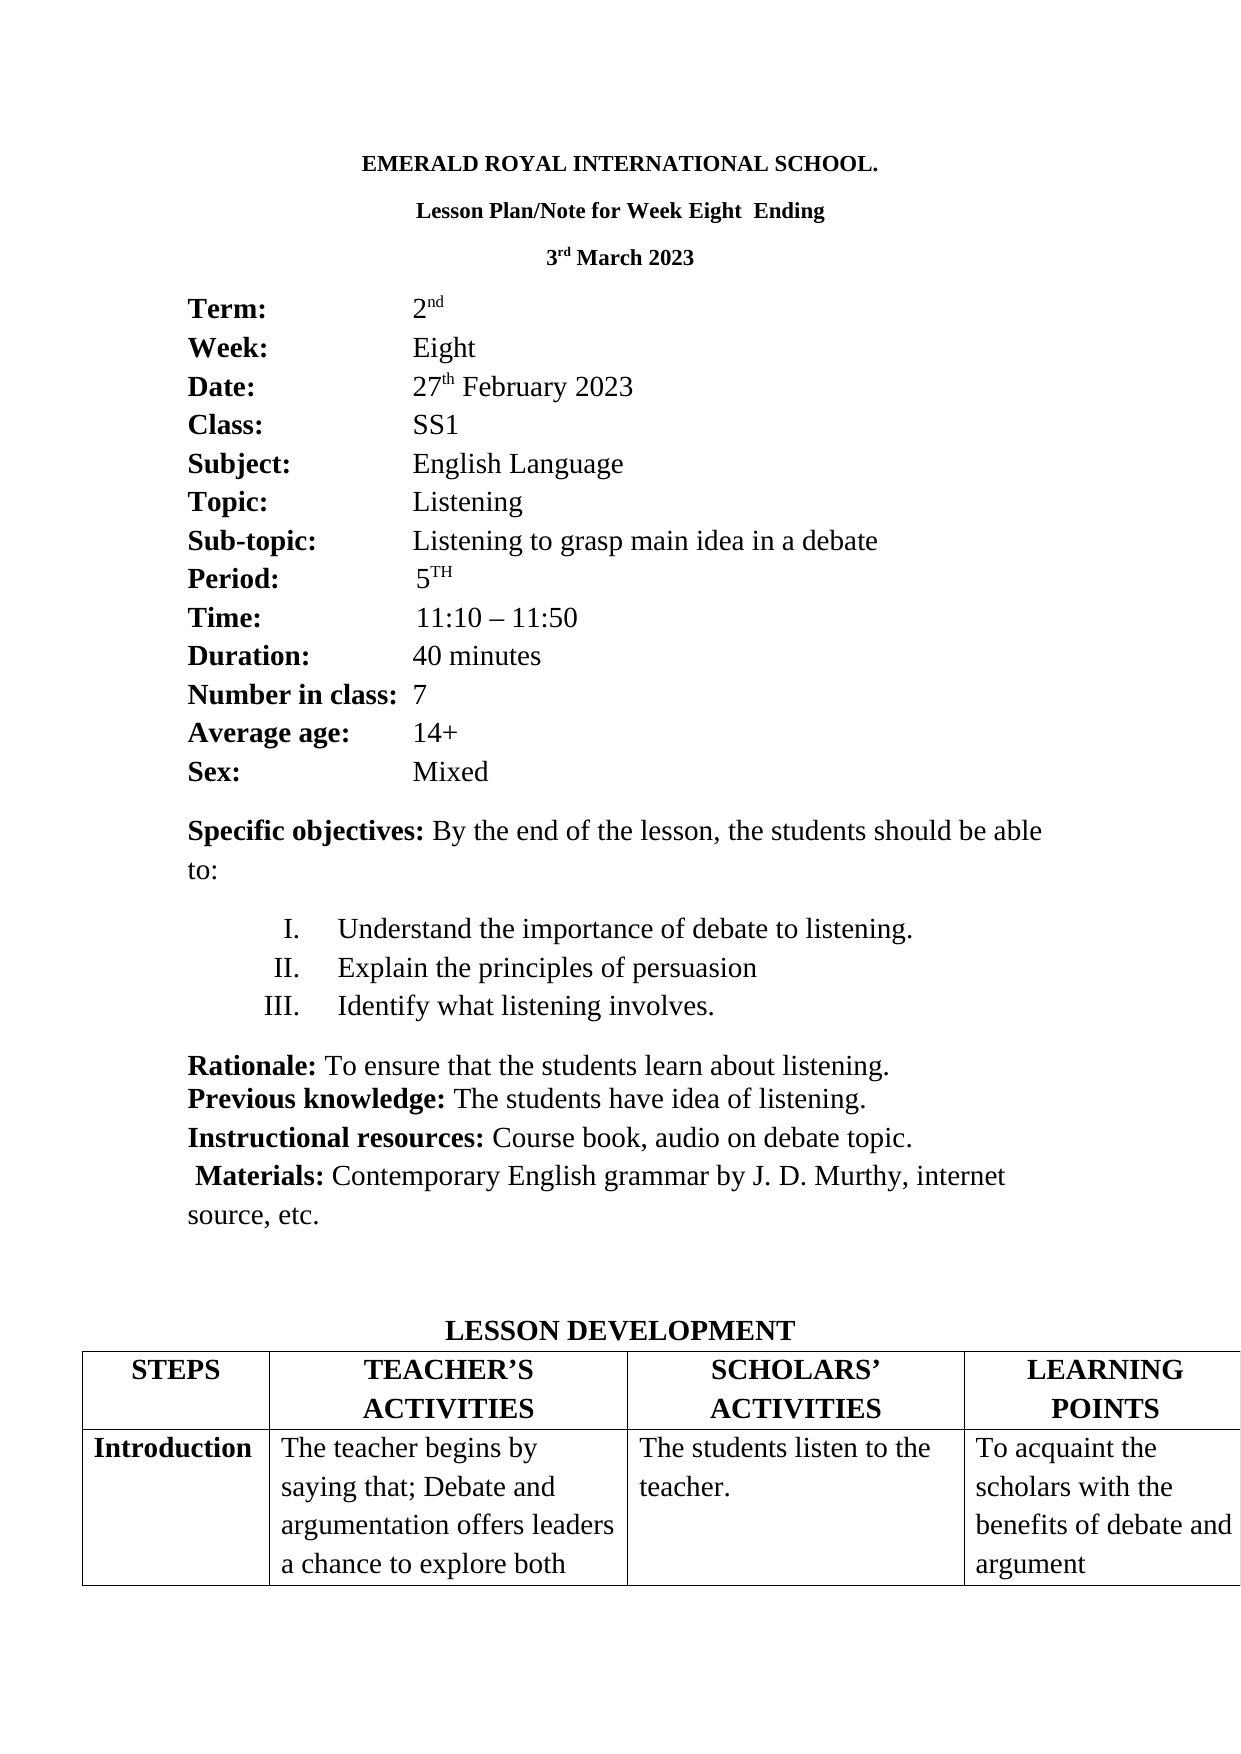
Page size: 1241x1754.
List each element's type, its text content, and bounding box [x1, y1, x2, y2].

text Specific objectives: By the end of the lesson, the students should be able to: [187, 813, 1053, 886]
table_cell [270, 1430, 627, 1584]
table_header LEARNING POINTS [965, 1352, 1240, 1429]
text Week: Eight [187, 330, 1053, 364]
text EMERALD ROYAL INTERNATIONAL SCHOOL. [187, 150, 1053, 176]
list Understand the importance of debate to listening. [300, 911, 1053, 945]
text LESSON DEVELOPMENT [187, 1313, 1053, 1346]
text Number in class: 7 [187, 677, 1053, 711]
text Materials: Contemporary English grammar by J. D. Murthy, internet source, etc. [187, 1158, 1053, 1231]
text Term: 2nd [187, 292, 1053, 325]
text Sex: Mixed [187, 754, 1053, 788]
table_cell Introduction [83, 1430, 269, 1584]
text Previous knowledge: The students have idea of listening. [187, 1081, 1053, 1115]
text Date: 27th February 2023 [187, 369, 1053, 402]
text Instructional resources: Course book, audio on debate topic. [187, 1120, 1053, 1153]
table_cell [965, 1430, 1240, 1584]
text Subject: English Language [187, 446, 1053, 479]
text Topic: Listening [187, 484, 1053, 518]
text Rationale: To ensure that the students learn about listening. [187, 1048, 1053, 1081]
text 3rd March 2023 [187, 244, 1053, 271]
text Period: 5TH [187, 561, 1053, 595]
list Explain the principles of persuasion [300, 950, 1053, 983]
text Average age: 14+ [187, 716, 1053, 749]
text Class: SS1 [187, 407, 1053, 441]
text Lesson Plan/Note for Week Eight Ending [187, 197, 1053, 223]
table_header STEPS [83, 1352, 269, 1429]
text Duration: 40 minutes [187, 638, 1053, 672]
text Time: 11:10 – 11:50 [187, 600, 1053, 633]
list Identify what listening involves. [300, 988, 1053, 1022]
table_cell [628, 1430, 964, 1584]
table_header TEACHER’S ACTIVITIES [270, 1352, 627, 1429]
text Sub-topic: Listening to grasp main idea in a debate [187, 523, 1053, 556]
table_header SCHOLARS’ ACTIVITIES [628, 1352, 964, 1429]
